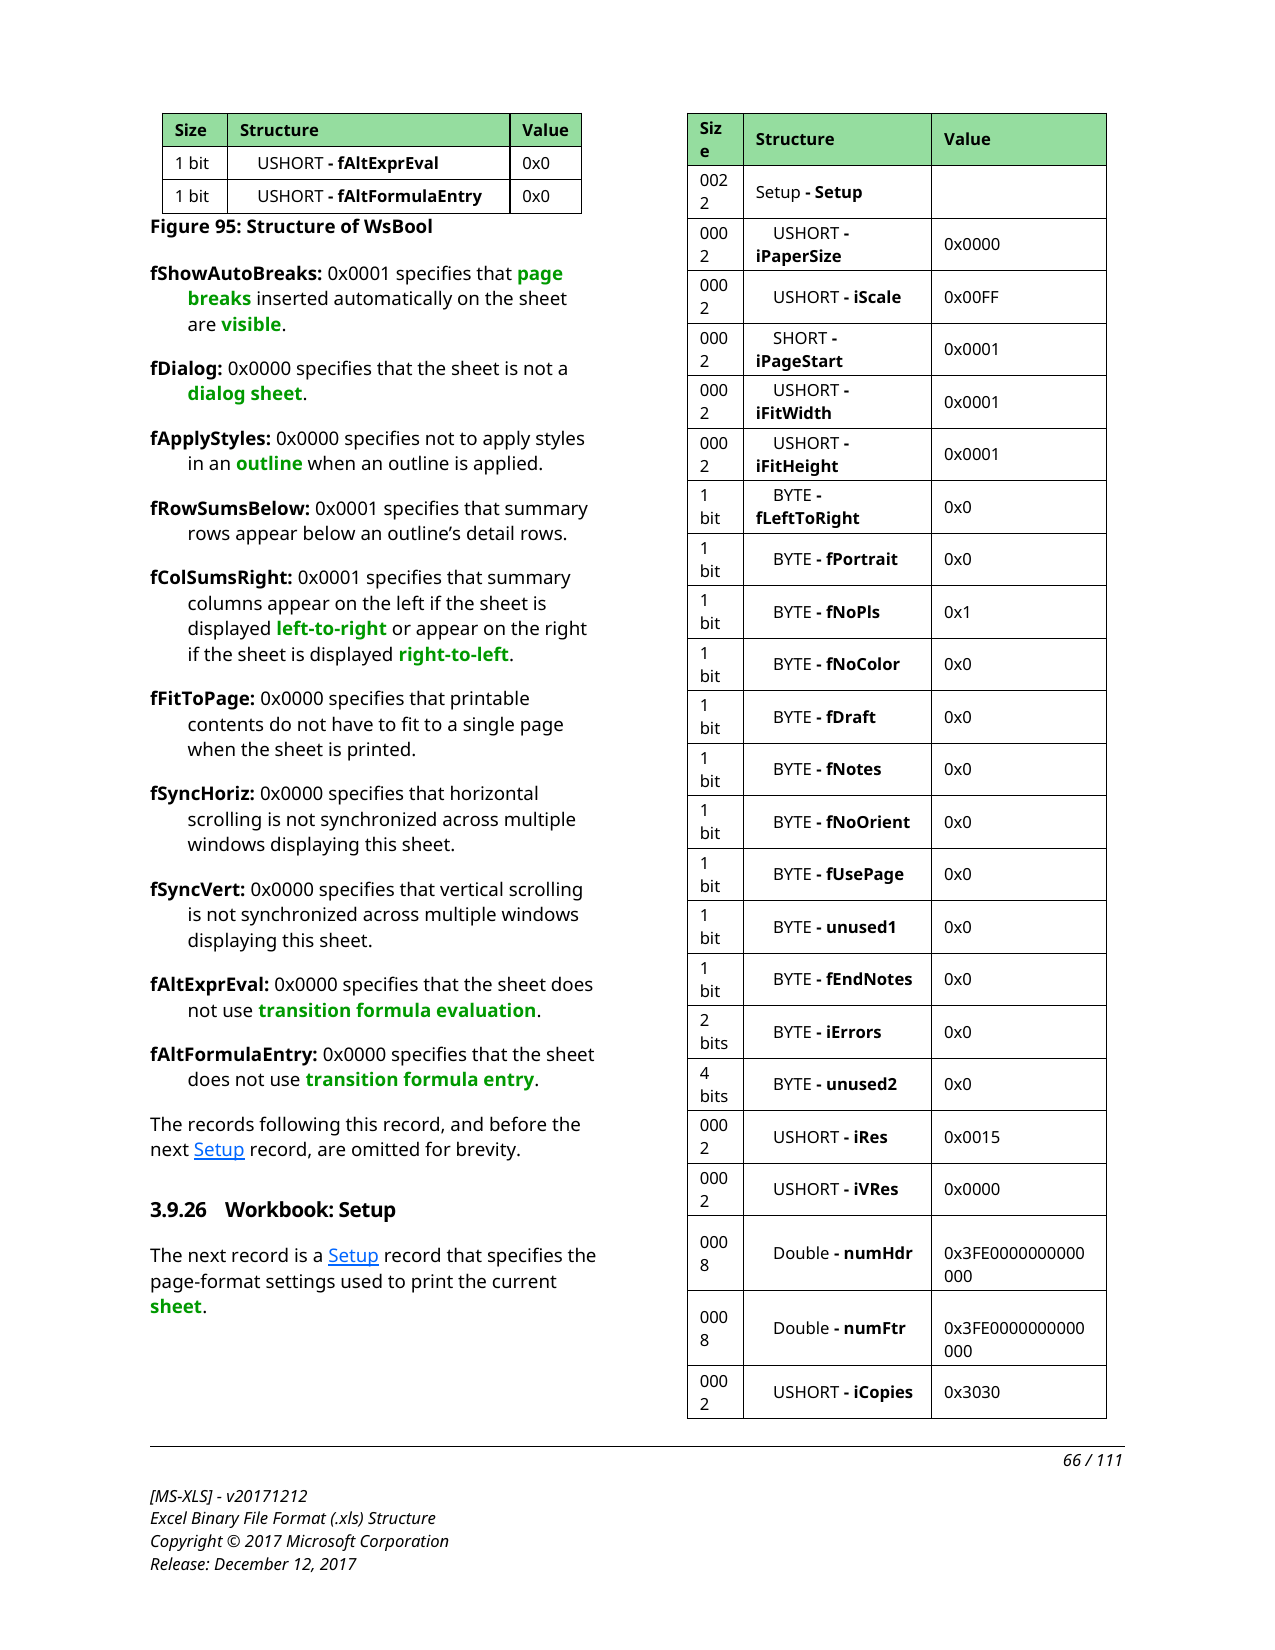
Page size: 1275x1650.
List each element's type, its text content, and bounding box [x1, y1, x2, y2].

text The records following this record, and before the next Setup record, are omitted for brevity. [150, 1111, 600, 1162]
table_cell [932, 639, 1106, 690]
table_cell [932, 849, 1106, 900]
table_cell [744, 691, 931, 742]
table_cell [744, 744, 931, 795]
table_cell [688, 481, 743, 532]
text fShowAutoBreaks: 0x0001 specifies that page breaks inserted automatically on the sheet are visible. [150, 260, 600, 336]
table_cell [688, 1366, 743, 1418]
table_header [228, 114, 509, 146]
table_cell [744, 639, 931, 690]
text fRowSumsBelow: 0x0001 specifies that summary rows appear below an outline’s detail rows. [150, 495, 600, 546]
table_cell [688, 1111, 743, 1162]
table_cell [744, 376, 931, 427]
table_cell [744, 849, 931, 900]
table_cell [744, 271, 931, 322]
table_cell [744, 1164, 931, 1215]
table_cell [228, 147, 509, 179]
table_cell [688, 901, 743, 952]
text fAltExprEval: 0x0000 specifies that the sheet does not use transition formula evaluation. [150, 971, 600, 1022]
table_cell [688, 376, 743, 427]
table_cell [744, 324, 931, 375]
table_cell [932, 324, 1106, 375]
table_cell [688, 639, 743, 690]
text fApplyStyles: 0x0000 specifies not to apply styles in an outline when an outline is applied. [150, 425, 600, 476]
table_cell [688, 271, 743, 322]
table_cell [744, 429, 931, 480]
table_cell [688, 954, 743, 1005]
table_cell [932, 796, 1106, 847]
text The next record is a Setup record that specifies the page-format settings used to print the current sheet. [150, 1242, 600, 1319]
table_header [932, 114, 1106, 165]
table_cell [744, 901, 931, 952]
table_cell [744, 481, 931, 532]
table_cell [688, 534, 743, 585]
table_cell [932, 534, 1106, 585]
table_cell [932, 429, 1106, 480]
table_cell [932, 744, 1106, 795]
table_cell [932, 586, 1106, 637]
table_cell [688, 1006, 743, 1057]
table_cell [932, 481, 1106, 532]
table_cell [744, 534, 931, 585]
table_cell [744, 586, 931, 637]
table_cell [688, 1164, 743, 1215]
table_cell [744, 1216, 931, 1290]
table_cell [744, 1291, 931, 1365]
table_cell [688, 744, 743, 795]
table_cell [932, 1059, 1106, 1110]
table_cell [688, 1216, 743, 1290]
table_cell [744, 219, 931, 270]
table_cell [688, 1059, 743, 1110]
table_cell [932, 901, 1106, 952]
text fSyncVert: 0x0000 specifies that vertical scrolling is not synchronized across multiple windows displaying this sheet. [150, 876, 600, 953]
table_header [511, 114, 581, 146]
text fFitToPage: 0x0000 specifies that printable contents do not have to fit to a single page when the sheet is printed. [150, 685, 600, 762]
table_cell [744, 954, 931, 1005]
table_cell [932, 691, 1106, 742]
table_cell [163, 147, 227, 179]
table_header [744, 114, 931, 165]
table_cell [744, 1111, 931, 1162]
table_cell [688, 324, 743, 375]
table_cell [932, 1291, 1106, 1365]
text fDialog: 0x0000 specifies that the sheet is not a dialog sheet. [150, 355, 600, 406]
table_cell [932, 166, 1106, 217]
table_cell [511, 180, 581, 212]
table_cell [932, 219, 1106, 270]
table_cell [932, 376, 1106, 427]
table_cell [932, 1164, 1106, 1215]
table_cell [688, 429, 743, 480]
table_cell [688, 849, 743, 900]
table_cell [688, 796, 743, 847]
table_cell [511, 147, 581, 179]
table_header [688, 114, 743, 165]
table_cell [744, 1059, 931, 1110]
subtitle 3.9.26 Workbook: Setup [150, 1195, 600, 1224]
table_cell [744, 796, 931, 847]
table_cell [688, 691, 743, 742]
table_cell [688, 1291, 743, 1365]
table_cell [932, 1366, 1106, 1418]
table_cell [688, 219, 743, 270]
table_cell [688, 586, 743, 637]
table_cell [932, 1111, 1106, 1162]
text fColSumsRight: 0x0001 specifies that summary columns appear on the left if the sheet is displayed left-to-right or appear on the right if the sheet is displayed right-to-left. [150, 564, 600, 667]
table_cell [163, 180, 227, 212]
text fAltFormulaEntry: 0x0000 specifies that the sheet does not use transition formula entry. [150, 1041, 600, 1092]
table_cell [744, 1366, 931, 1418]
text fSyncHoriz: 0x0000 specifies that horizontal scrolling is not synchronized across multiple windows displaying this sheet. [150, 781, 600, 857]
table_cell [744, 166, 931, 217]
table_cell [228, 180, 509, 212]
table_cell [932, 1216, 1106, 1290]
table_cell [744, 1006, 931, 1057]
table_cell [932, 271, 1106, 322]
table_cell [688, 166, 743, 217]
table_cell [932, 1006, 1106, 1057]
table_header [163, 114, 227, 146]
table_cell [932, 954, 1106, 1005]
